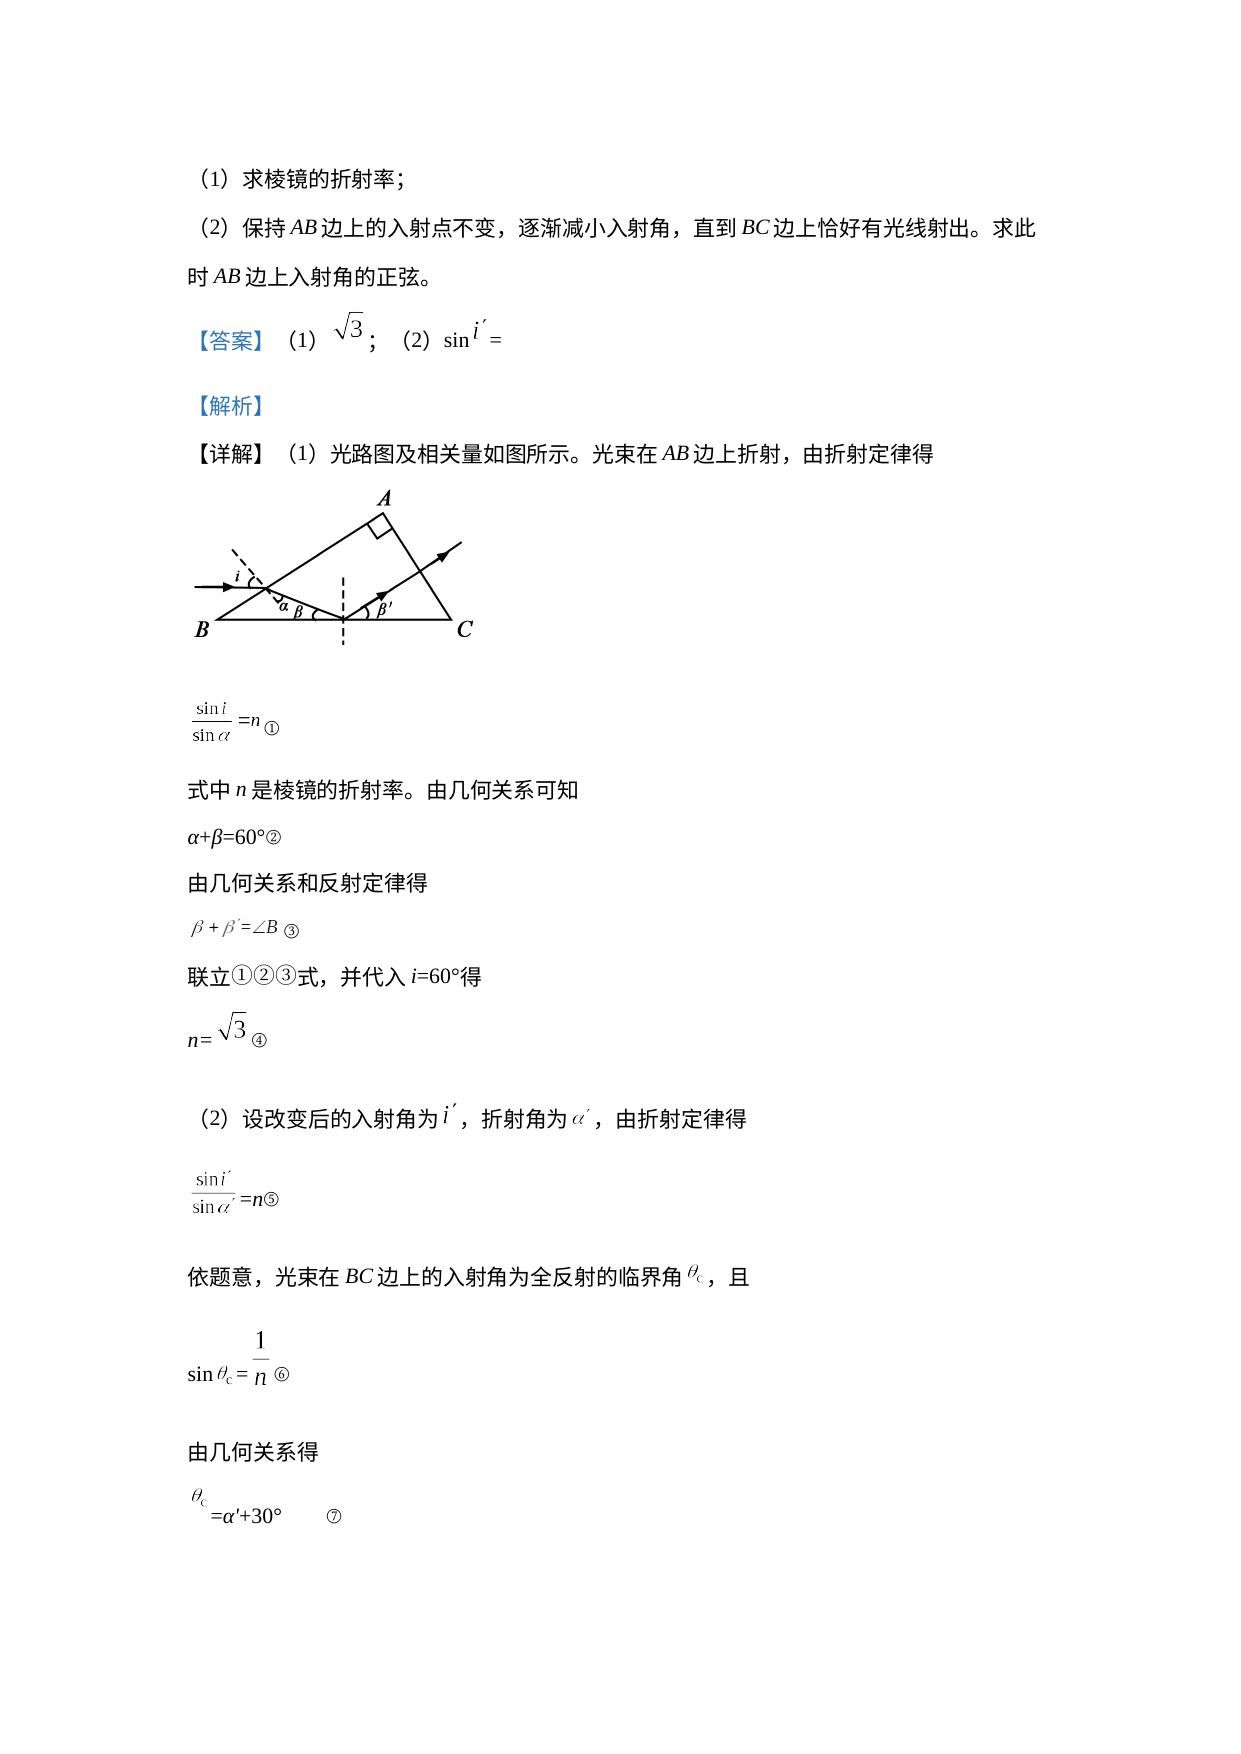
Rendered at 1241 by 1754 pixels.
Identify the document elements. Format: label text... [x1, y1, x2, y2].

text sin=⑥ [187, 1324, 1053, 1422]
text 【详解】（1）光路图及相关量如图所示。光束在AB边上折射，由折射定律得 [187, 437, 1053, 469]
text =n⑤ [187, 1166, 1053, 1231]
text （2）保持AB边上的入射点不变，逐渐减小入射角，直到BC边上恰好有光线射出。求此时AB边上入射角的正弦。 [187, 210, 1053, 292]
text 【答案】（1）；（2）sin= [187, 307, 1053, 372]
text ① [187, 695, 1053, 760]
picture [187, 485, 508, 660]
text 【解析】 [187, 388, 1053, 421]
text 式中n是棱镜的折射率。由几何关系可知 [187, 772, 1053, 805]
text n=④ [187, 1008, 1053, 1073]
text 联立①②③式，并代入i=60°得 [187, 959, 1053, 992]
text ③ [187, 914, 1053, 947]
text α+β=60°② [187, 821, 1053, 853]
text （2）设改变后的入射角为，折射角为，由折射定律得 [187, 1085, 1053, 1150]
text =α'+30° ⑦ [187, 1483, 1053, 1548]
text 依题意，光束在BC边上的入射角为全反射的临界角，且 [187, 1244, 1053, 1309]
text 由几何关系得 [187, 1434, 1053, 1467]
text 由几何关系和反射定律得 [187, 866, 1053, 898]
text （1）求棱镜的折射率； [187, 162, 1053, 194]
